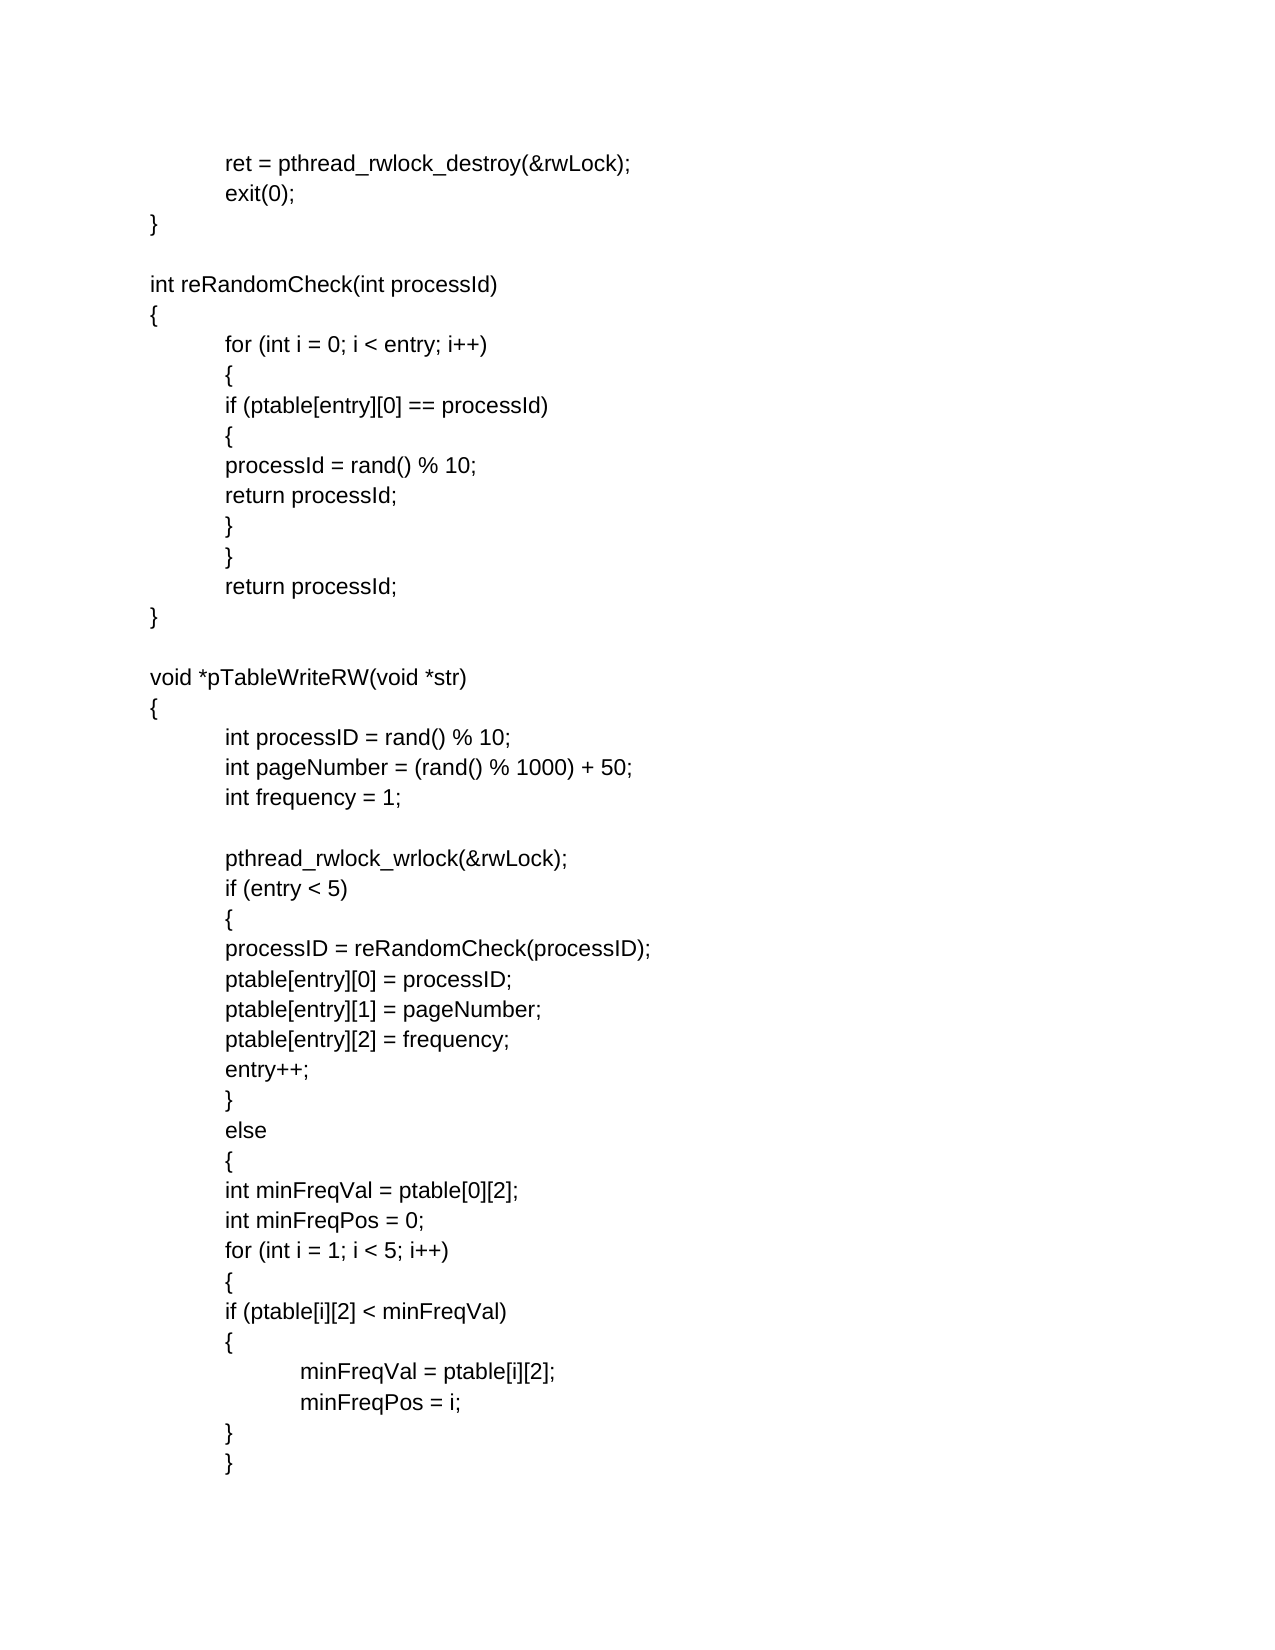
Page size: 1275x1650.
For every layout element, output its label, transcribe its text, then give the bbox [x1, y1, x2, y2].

text ptable[entry][1] = pageNumber; [150, 996, 1125, 1022]
text minFreqPos = i; [150, 1388, 1125, 1415]
text int frequency = 1; [150, 784, 1125, 811]
text if (ptable[entry][0] == processId) [150, 392, 1125, 418]
text pthread_rwlock_wrlock(&rwLock); [150, 845, 1125, 871]
text { [150, 694, 1125, 720]
text { [150, 905, 1125, 932]
text } [150, 210, 1125, 237]
text void *pTableWriteRW(void *str) [150, 663, 1125, 690]
text int minFreqPos = 0; [150, 1207, 1125, 1234]
text processID = reRandomCheck(processID); [150, 935, 1125, 962]
text for (int i = 0; i < entry; i++) [150, 331, 1125, 358]
text } [150, 603, 1125, 629]
text { [150, 361, 1125, 388]
text for (int i = 1; i < 5; i++) [150, 1237, 1125, 1264]
text minFreqVal = ptable[i][2]; [150, 1358, 1125, 1385]
text return processId; [150, 482, 1125, 509]
text } [150, 1419, 1125, 1445]
text else [150, 1117, 1125, 1143]
text int processID = rand() % 10; [150, 724, 1125, 750]
text } [150, 512, 1125, 539]
text int minFreqVal = ptable[0][2]; [150, 1177, 1125, 1203]
text ret = pthread_rwlock_destroy(&rwLock); [150, 150, 1125, 176]
text { [150, 422, 1125, 448]
text } [150, 1449, 1125, 1475]
text ptable[entry][0] = processID; [150, 966, 1125, 992]
text exit(0); [150, 180, 1125, 207]
text int pageNumber = (rand() % 1000) + 50; [150, 754, 1125, 781]
text if (ptable[i][2] < minFreqVal) [150, 1298, 1125, 1324]
text { [150, 1147, 1125, 1173]
text } [150, 543, 1125, 569]
text processId = rand() % 10; [150, 452, 1125, 478]
text if (entry < 5) [150, 875, 1125, 901]
text { [150, 1268, 1125, 1294]
text { [150, 301, 1125, 327]
text entry++; [150, 1056, 1125, 1083]
text } [150, 1086, 1125, 1113]
text return processId; [150, 573, 1125, 599]
text ptable[entry][2] = frequency; [150, 1026, 1125, 1052]
text int reRandomCheck(int processId) [150, 271, 1125, 297]
text { [150, 1328, 1125, 1354]
